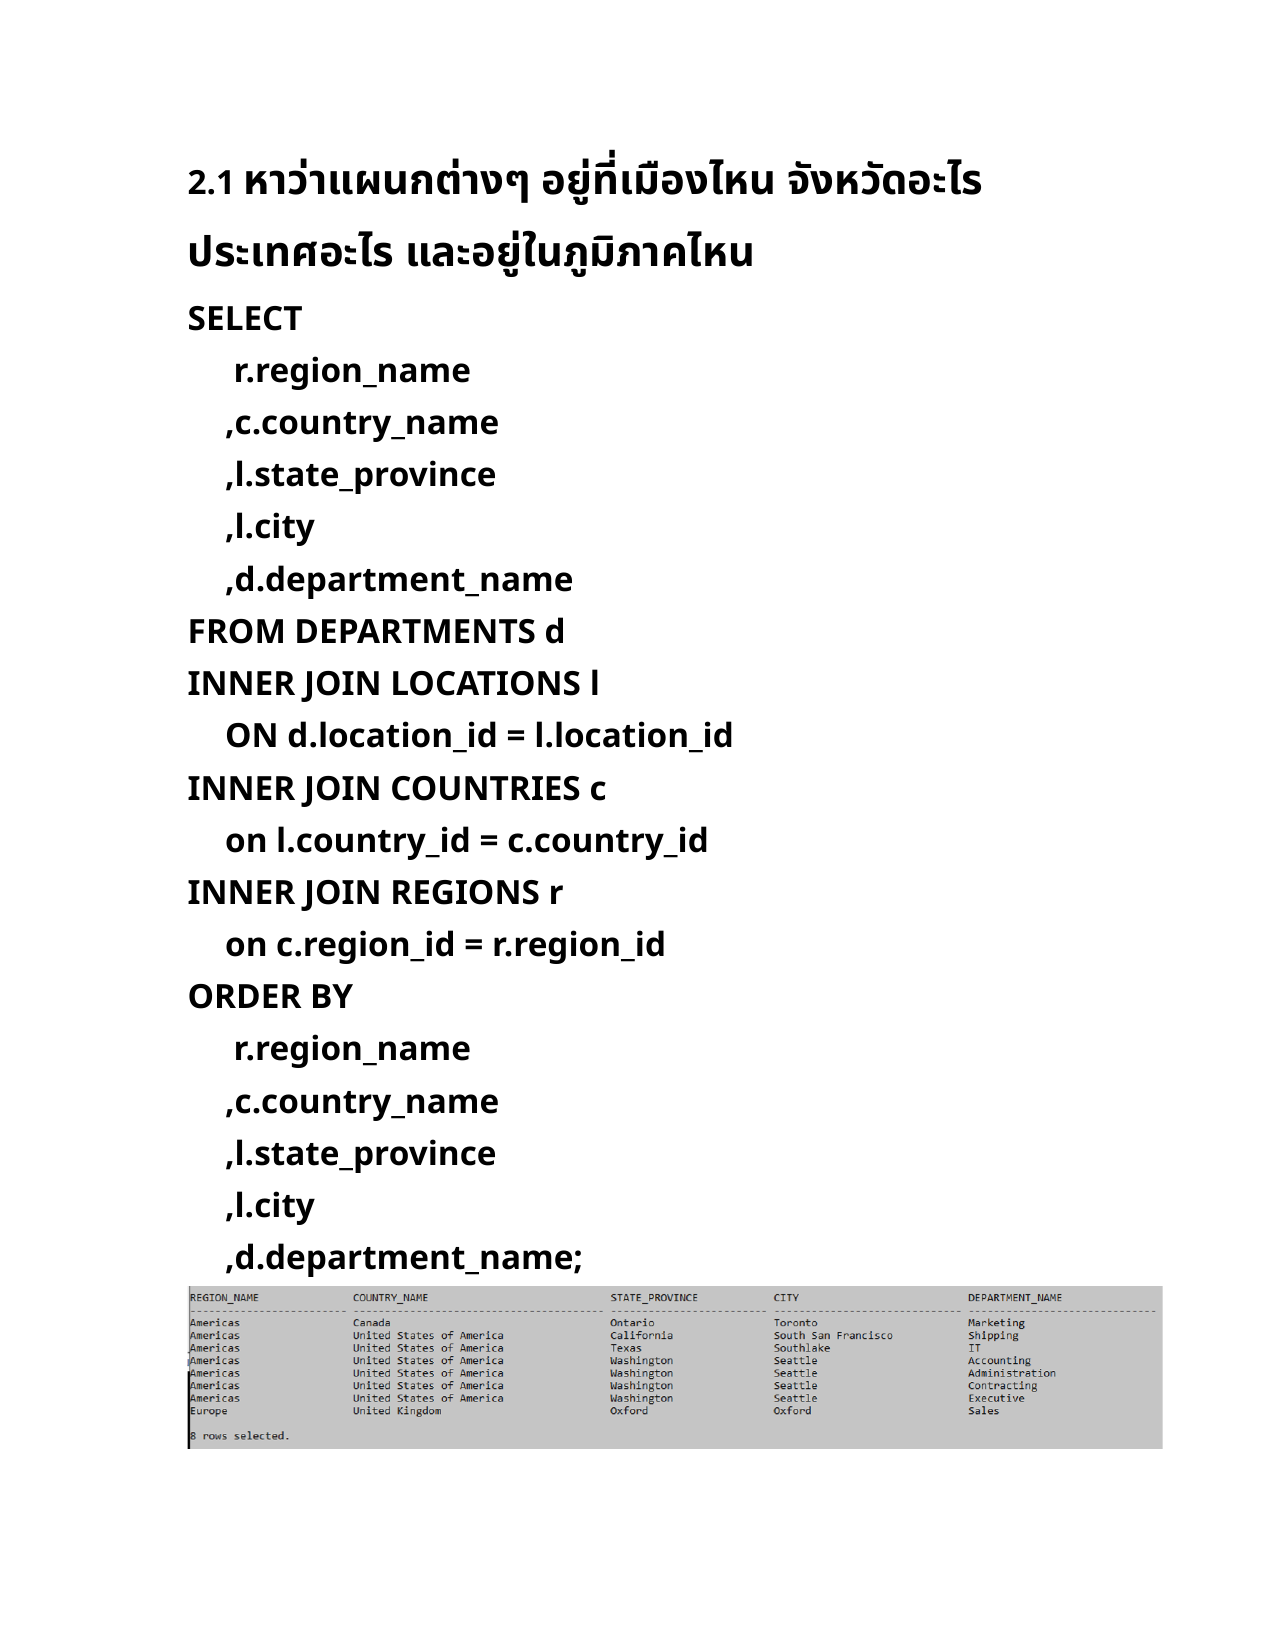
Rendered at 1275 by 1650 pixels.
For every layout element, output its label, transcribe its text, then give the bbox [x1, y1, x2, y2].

list INNER JOIN COUNTRIES c [187, 764, 1125, 810]
list ON d.location_id = l.location_id [187, 712, 1125, 757]
list 2.1 หาว่าแผนกต่างๆ อยู่ที่เมืองไหน จังหวัดอะไร ประเทศอะไร และอยู่ในภูมิภาคไหน [187, 150, 1125, 285]
list ,d.department_name [187, 556, 1125, 601]
list ,l.state_province [187, 451, 1125, 497]
list ,l.city [187, 503, 1125, 549]
list ,d.department_name; [187, 1234, 1125, 1279]
list r.region_name [187, 347, 1125, 392]
list SELECT [187, 294, 1125, 340]
list ORDER BY [187, 973, 1125, 1018]
list ,c.country_name [187, 399, 1125, 444]
list on c.region_id = r.region_id [187, 921, 1125, 966]
list ,l.state_province [187, 1129, 1125, 1175]
list ,l.city [187, 1182, 1125, 1227]
list ,c.country_name [187, 1077, 1125, 1123]
list on l.country_id = c.country_id [187, 816, 1125, 862]
list INNER JOIN REGIONS r [187, 869, 1125, 914]
list INNER JOIN LOCATIONS l [187, 660, 1125, 705]
list FROM DEPARTMENTS d [187, 608, 1125, 653]
picture [187, 1286, 1163, 1449]
list r.region_name [187, 1025, 1125, 1071]
